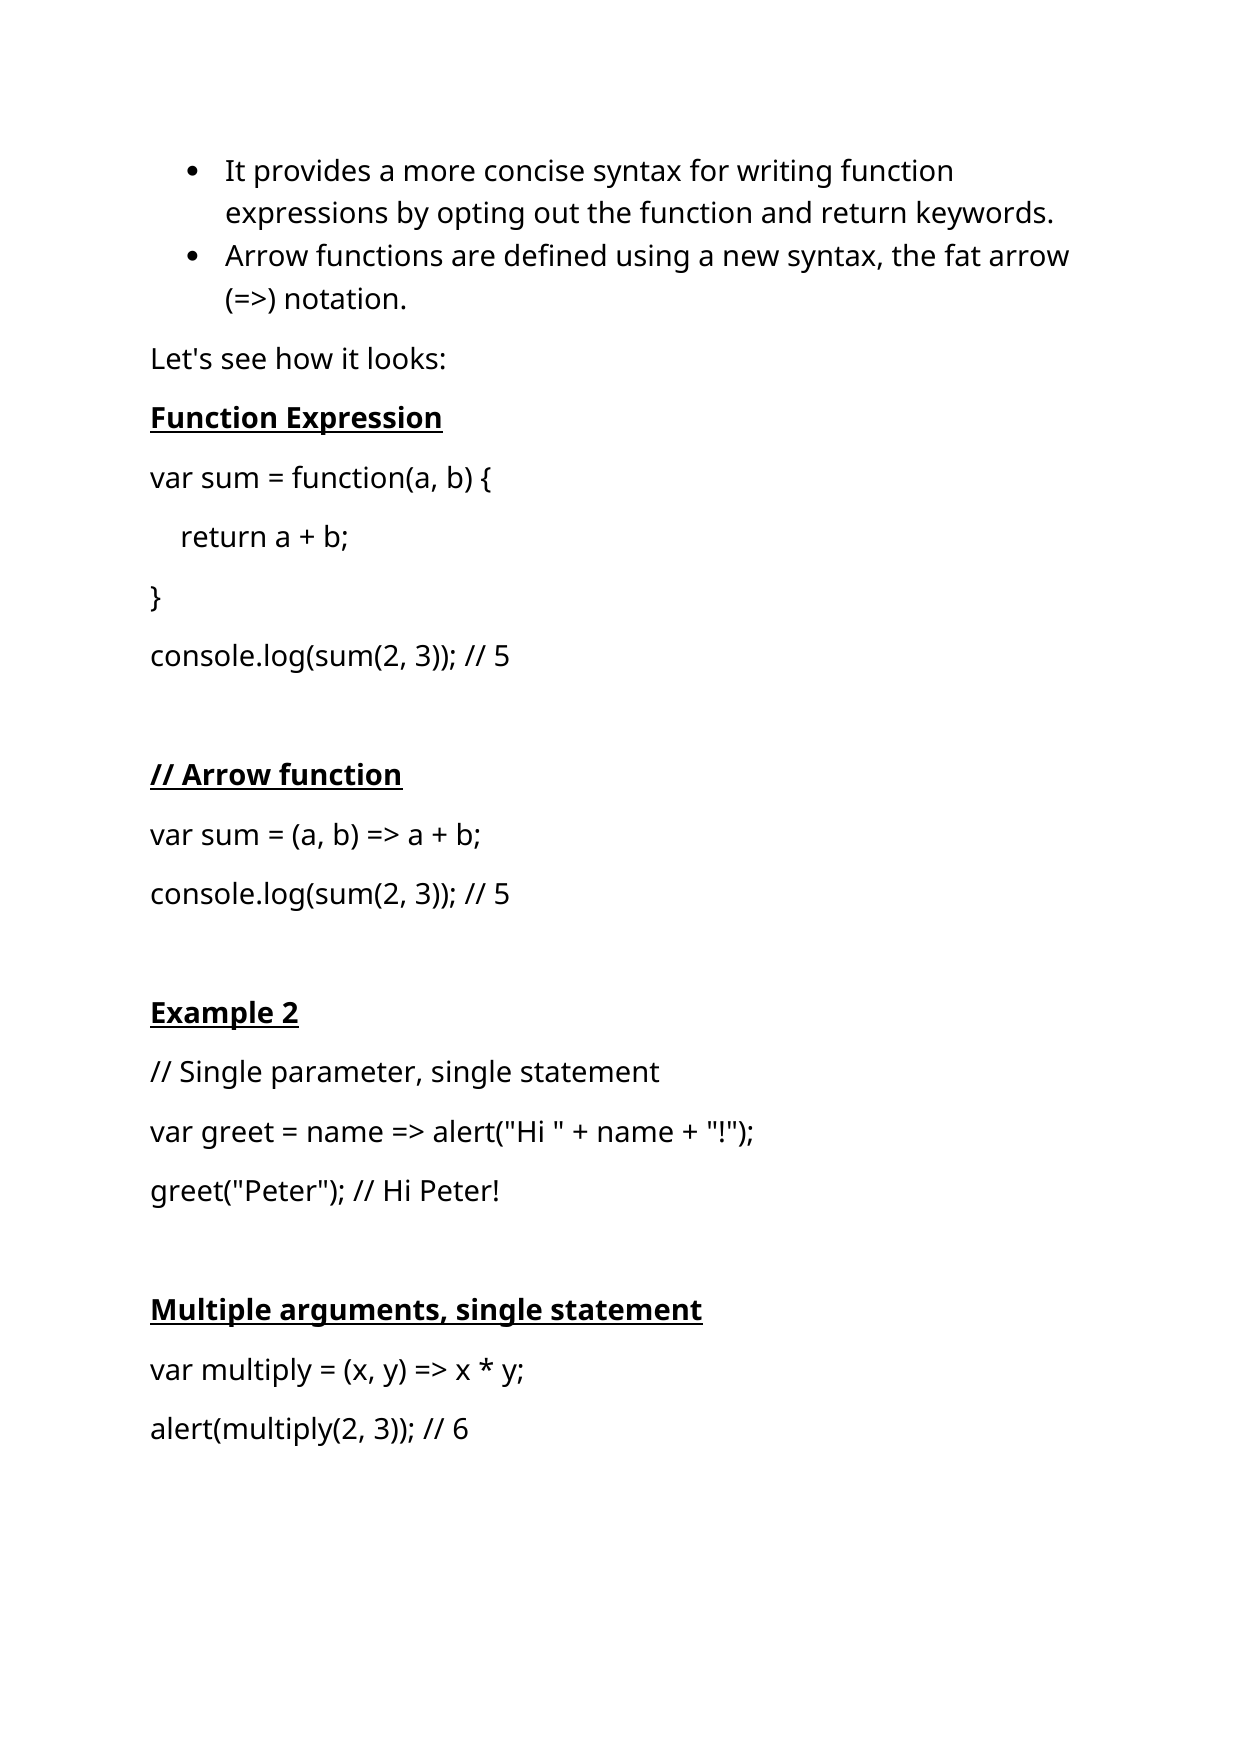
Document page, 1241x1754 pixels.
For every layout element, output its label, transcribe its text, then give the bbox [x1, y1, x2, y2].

text console.log(sum(2, 3)); // 5 [150, 873, 1090, 913]
subtitle Multiple arguments, single statement [150, 1289, 1090, 1329]
list It provides a more concise syntax for writing function expressions by opting out the function and return keywords. [187, 150, 1090, 232]
text // Arrow function [150, 754, 1090, 794]
text var greet = name => alert("Hi " + name + "!"); [150, 1111, 1090, 1151]
text // Single parameter, single statement [150, 1052, 1090, 1091]
list Arrow functions are defined using a new syntax, the fat arrow (=>) notation. [187, 236, 1090, 318]
text } [150, 576, 1090, 616]
subtitle Example 2 [150, 992, 1090, 1032]
text var sum = function(a, b) { [150, 457, 1090, 497]
text alert(multiply(2, 3)); // 6 [150, 1408, 1090, 1448]
text return a + b; [150, 516, 1090, 556]
text var multiply = (x, y) => x * y; [150, 1349, 1090, 1389]
text var sum = (a, b) => a + b; [150, 814, 1090, 853]
text greet("Peter"); // Hi Peter! [150, 1171, 1090, 1210]
subtitle Function Expression [150, 397, 1090, 437]
text Let's see how it looks: [150, 338, 1090, 378]
text console.log(sum(2, 3)); // 5 [150, 635, 1090, 675]
